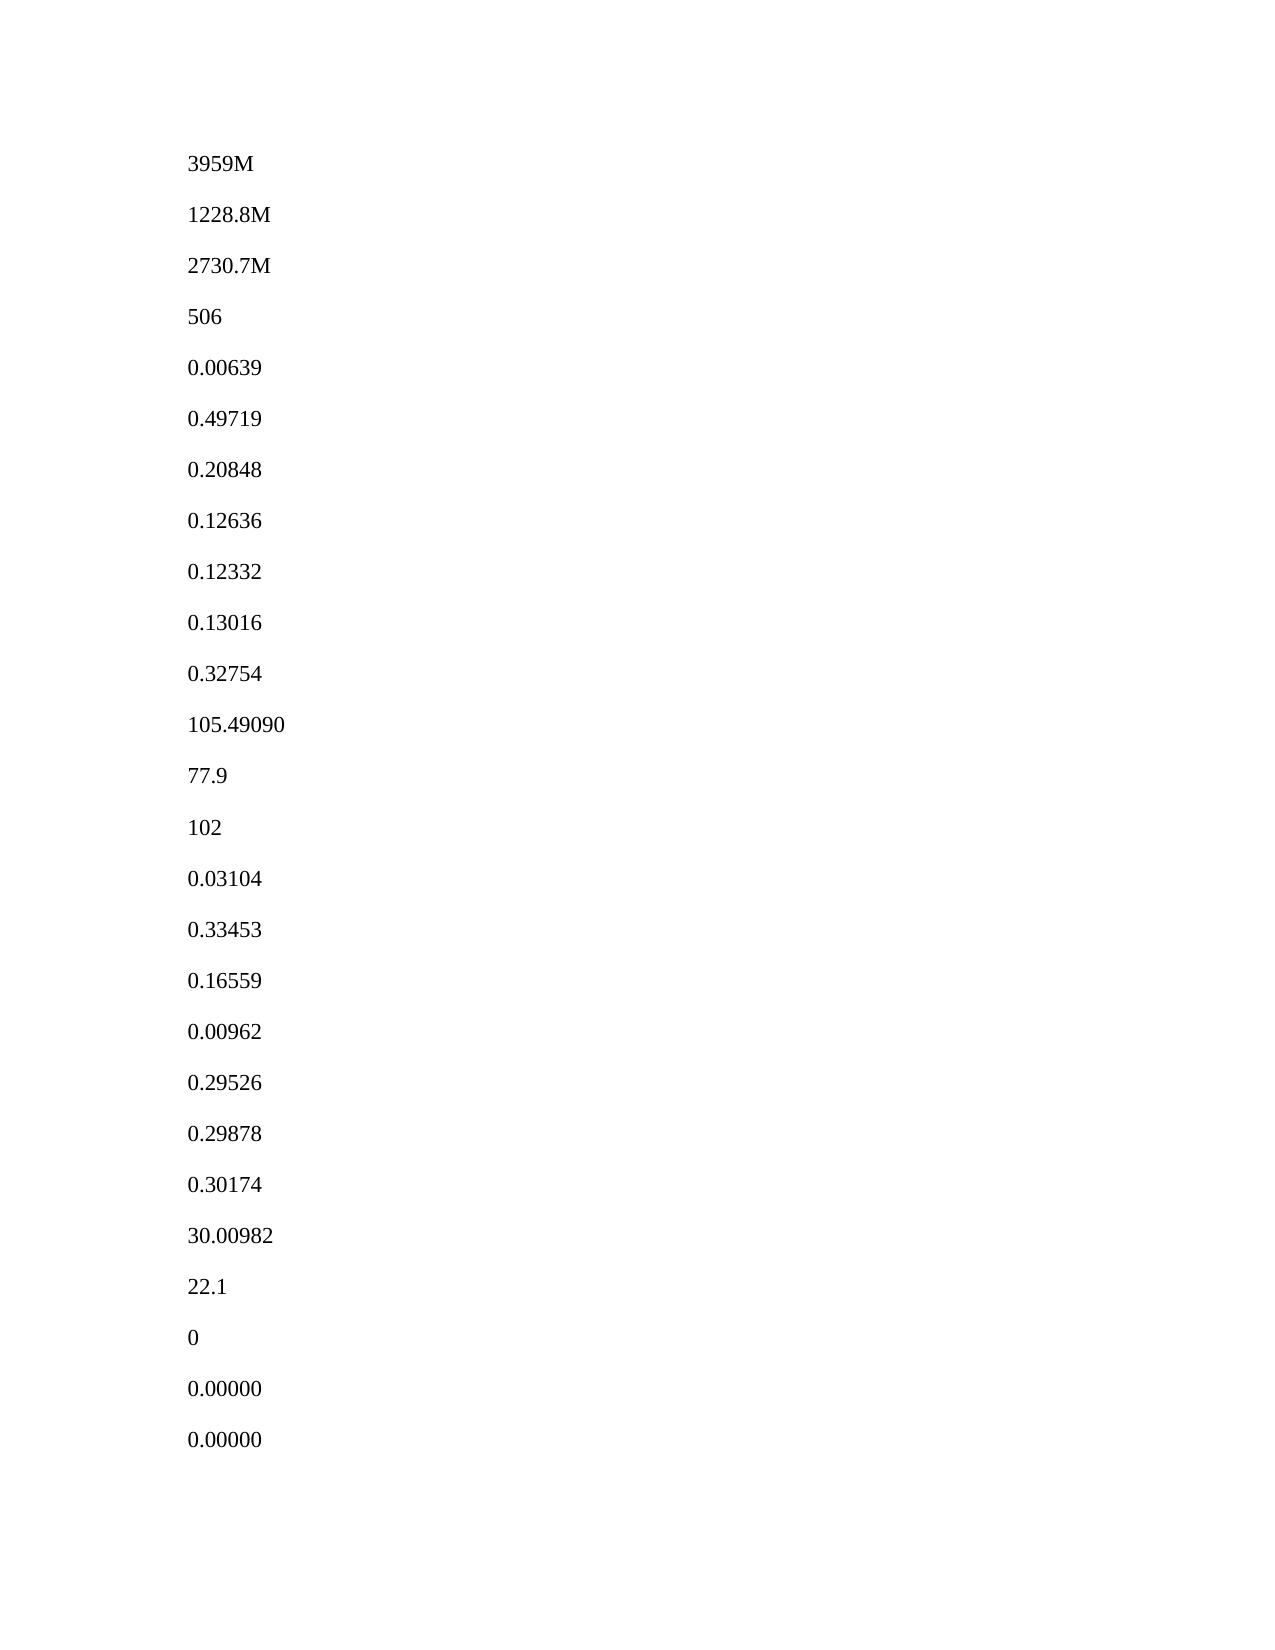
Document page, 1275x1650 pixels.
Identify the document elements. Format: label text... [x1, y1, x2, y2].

table_cell 0.32754 [176, 660, 1076, 711]
table_cell 0.29526 [176, 1069, 1076, 1120]
table_cell 0.29878 [176, 1120, 1076, 1171]
table_cell 0.03104 [176, 865, 1076, 916]
table_cell 0.00639 [176, 354, 1076, 405]
table_cell 77.9 [176, 763, 1076, 813]
table_cell 0.00962 [176, 1018, 1076, 1069]
table_cell 0.33453 [176, 916, 1076, 967]
table_cell 102 [176, 814, 1076, 864]
table_cell 0.12332 [176, 558, 1076, 609]
table_cell 0.00000 [176, 1426, 1076, 1477]
table_cell 0 [176, 1324, 1076, 1375]
table_cell 105.49090 [176, 711, 1076, 762]
table_cell 0.30174 [176, 1171, 1076, 1222]
table_cell 0.00000 [176, 1375, 1076, 1426]
table_header 3959M [176, 150, 1076, 201]
table_cell 1228.8M [176, 201, 1076, 252]
table_cell 0.20848 [176, 456, 1076, 507]
table_cell 0.12636 [176, 507, 1076, 558]
table_cell 506 [176, 303, 1076, 354]
table_cell 0.49719 [176, 405, 1076, 456]
table_cell 0.16559 [176, 967, 1076, 1018]
table_cell 0.13016 [176, 609, 1076, 660]
table_cell 22.1 [176, 1273, 1076, 1324]
table_cell 30.00982 [176, 1222, 1076, 1273]
table_cell 2730.7M [176, 252, 1076, 303]
